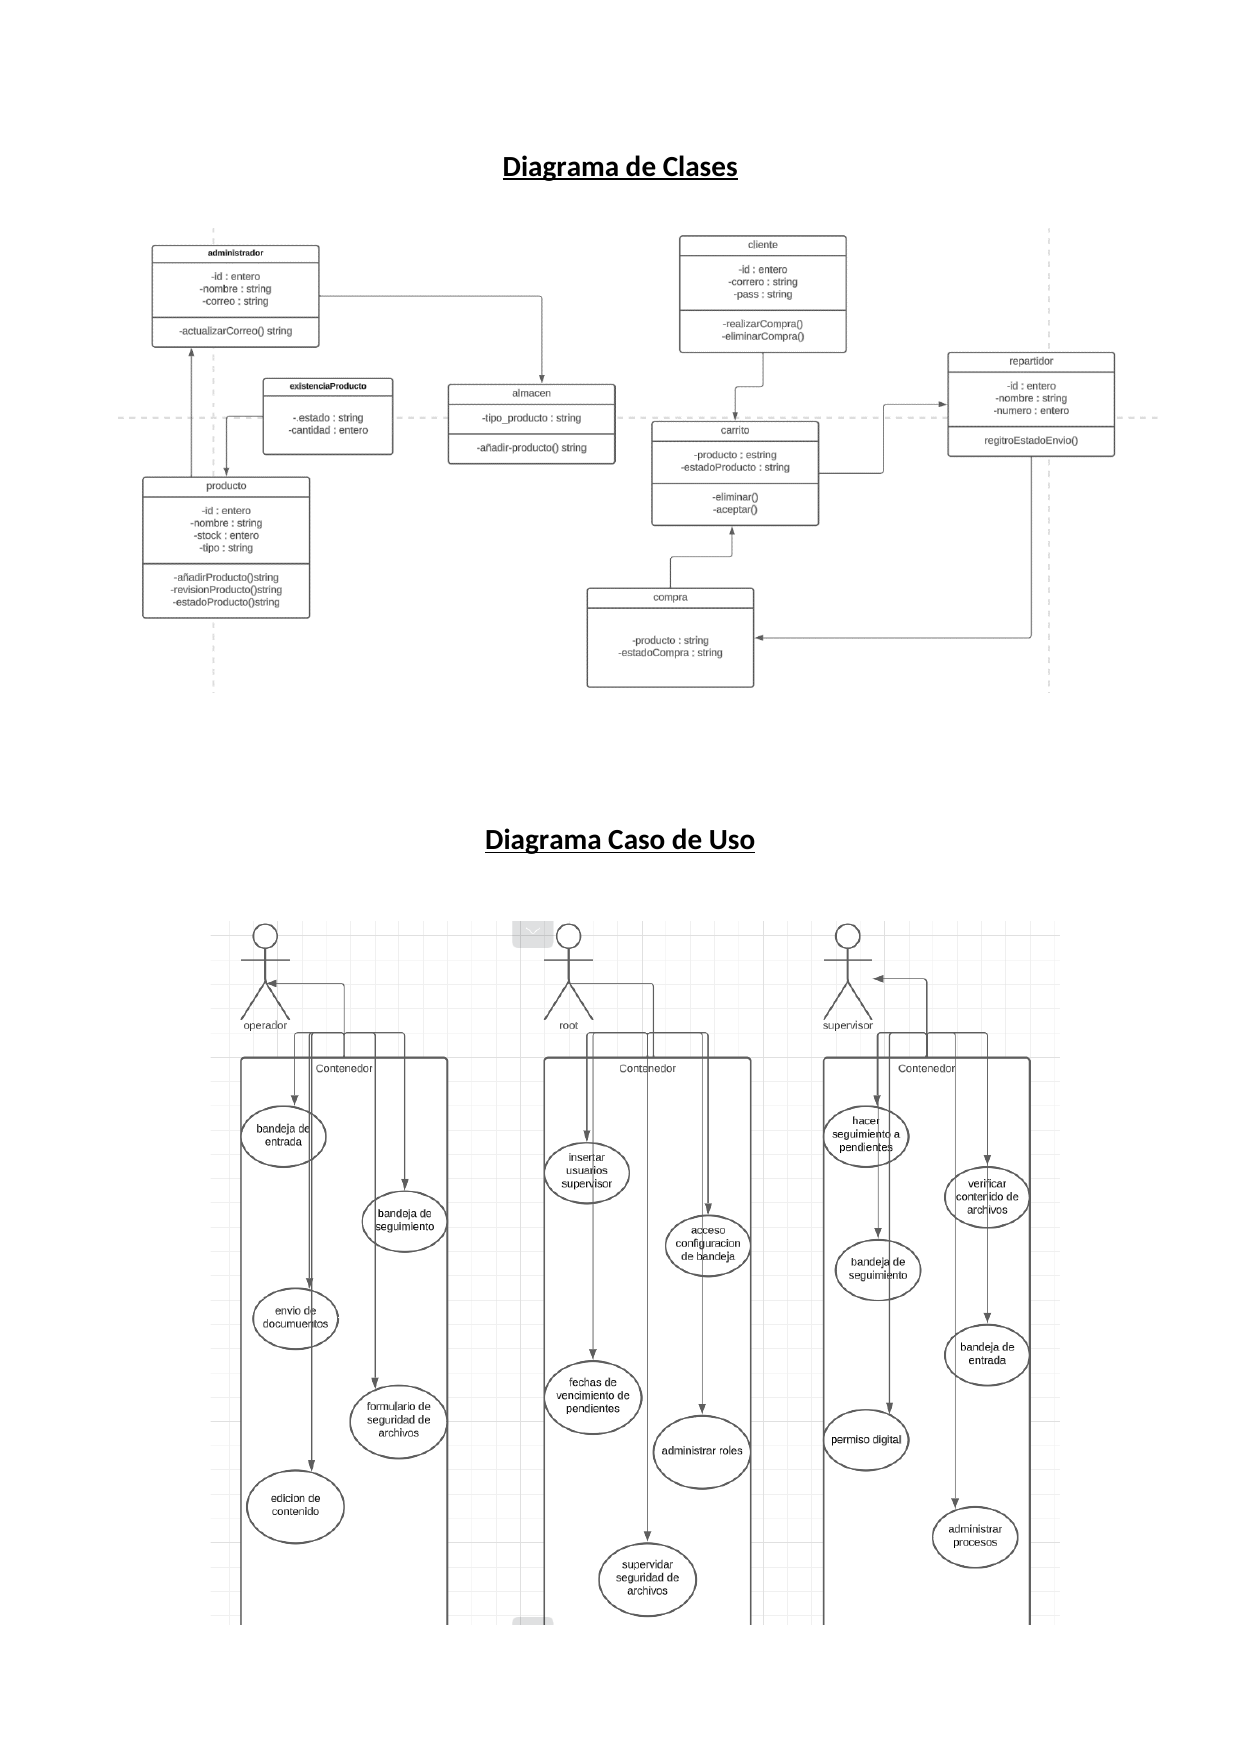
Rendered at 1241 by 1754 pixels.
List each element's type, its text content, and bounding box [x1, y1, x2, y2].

text Diagrama Caso de Uso [177, 821, 1063, 857]
picture [114, 228, 1161, 692]
text Diagrama de Clases [177, 148, 1063, 183]
picture [209, 921, 1060, 1624]
